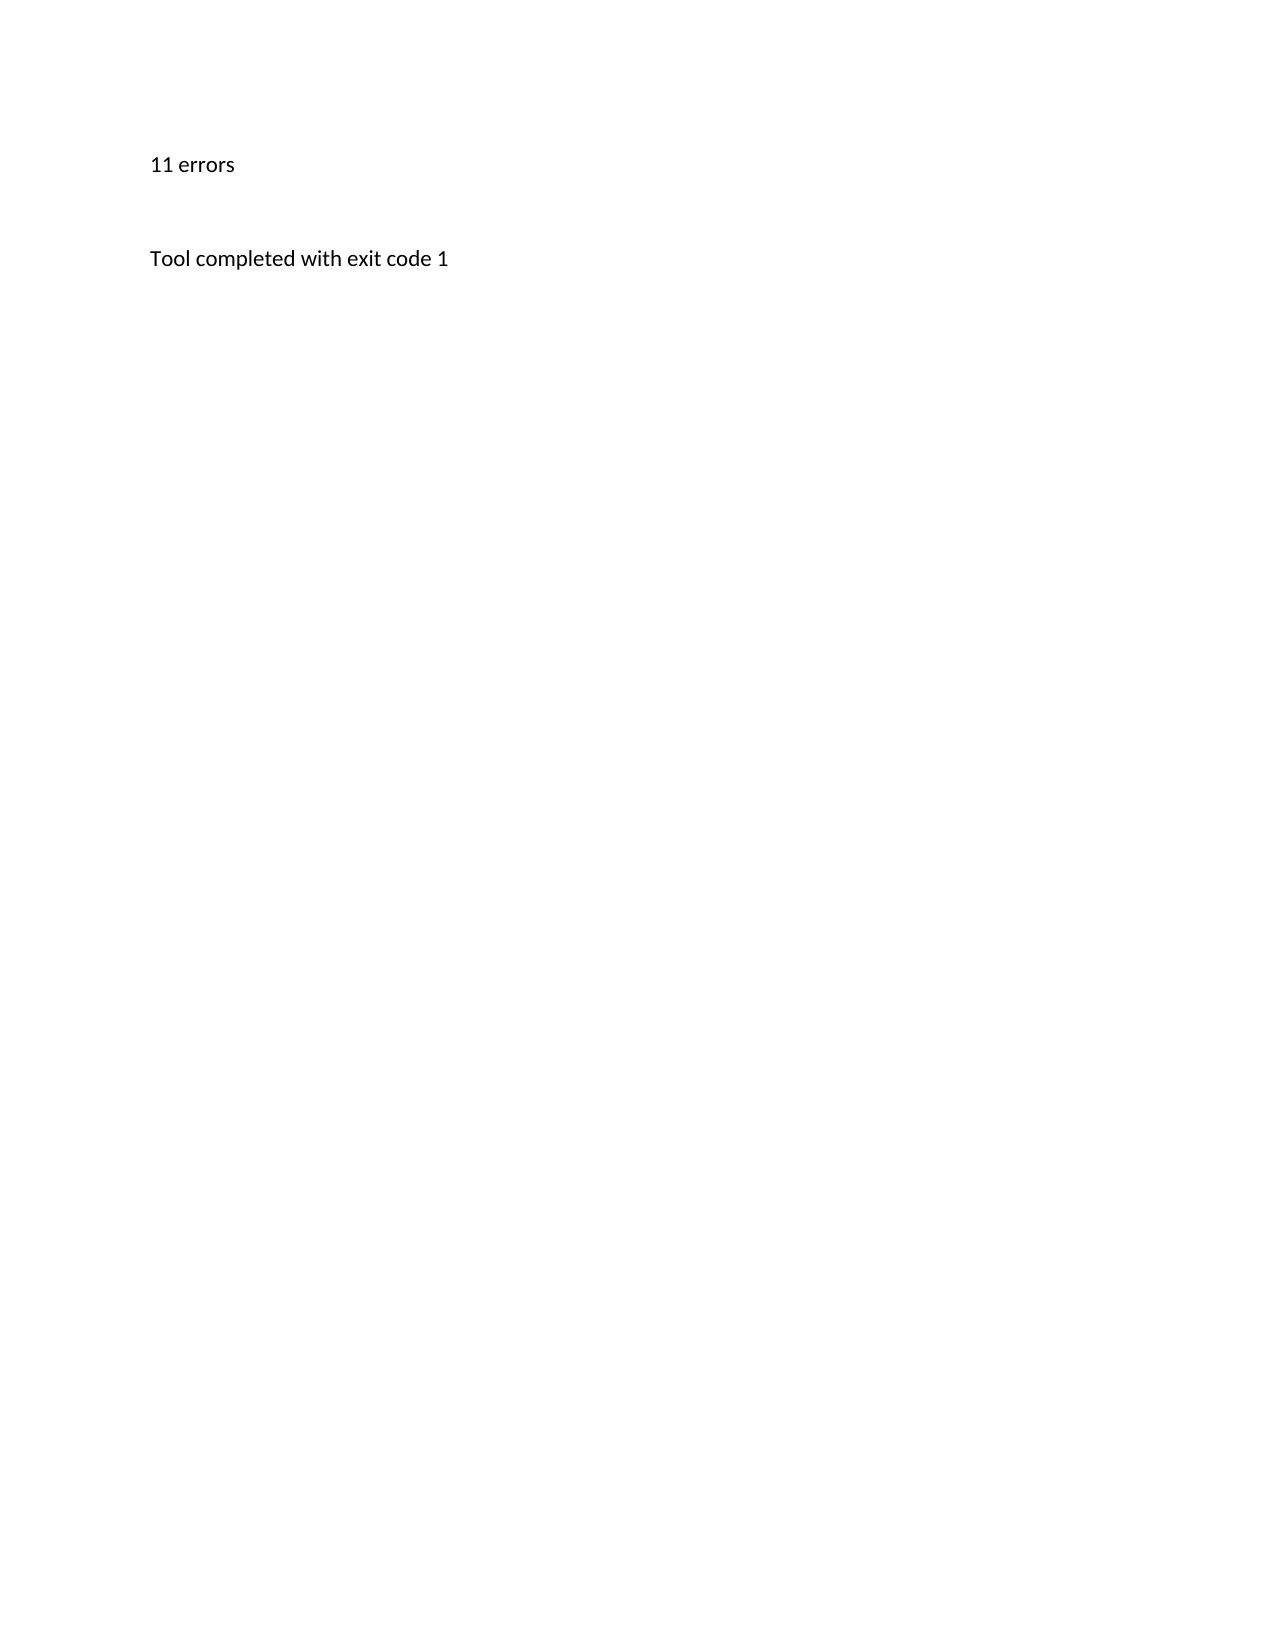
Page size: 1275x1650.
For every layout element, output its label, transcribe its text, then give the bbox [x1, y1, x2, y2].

text Tool completed with exit code 1 [150, 244, 1125, 272]
text 11 errors [150, 150, 1125, 178]
